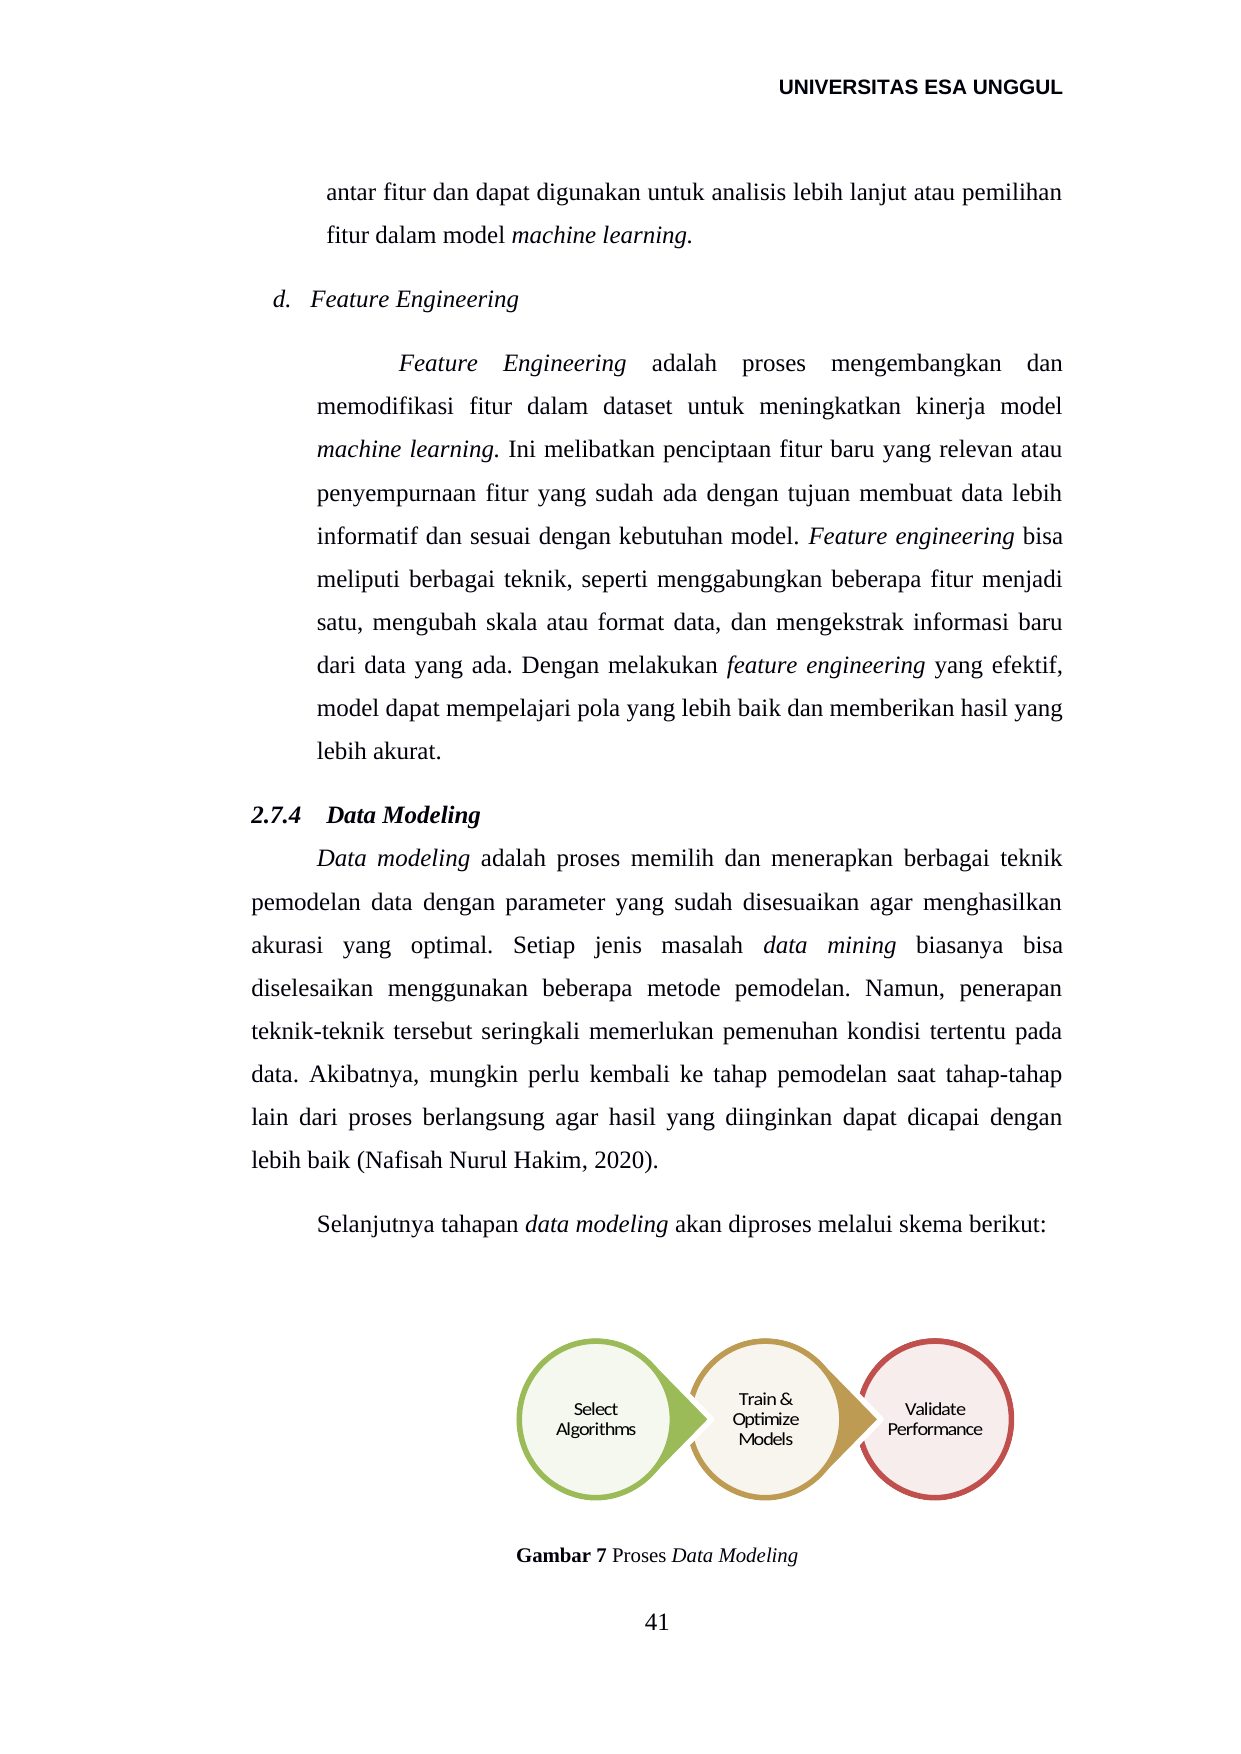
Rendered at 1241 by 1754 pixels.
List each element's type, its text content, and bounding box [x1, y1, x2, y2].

list Feature Engineering [273, 284, 1063, 313]
subtitle Data Modeling [251, 800, 1063, 829]
text Data modeling adalah proses memilih dan menerapkan berbagai teknik pemodelan data dengan parameter yang sudah disesuaikan agar menghasilkan akurasi yang optimal. Setiap jenis masalah data mining biasanya bisa diselesaikan menggunakan beberapa metode pemodelan. Namun, penerapan teknik-teknik tersebut seringkali memerlukan pemenuhan kondisi tertentu pada data. Akibatnya, mungkin perlu kembali ke tahap pemodelan saat tahap-tahap lain dari proses berlangsung agar hasil yang diinginkan dapat dicapai dengan lebih baik (Nafisah Nurul Hakim, 2020). [251, 843, 1063, 1174]
text Feature Engineering adalah proses mengembangkan dan memodifikasi fitur dalam dataset untuk meningkatkan kinerja model machine learning. Ini melibatkan penciptaan fitur baru yang relevan atau penyempurnaan fitur yang sudah ada dengan tujuan membuat data lebih informatif dan sesuai dengan kebutuhan model. Feature engineering bisa meliputi berbagai teknik, seperti menggabungkan beberapa fitur menjadi satu, mengubah skala atau format data, dan mengekstrak informasi baru dari data yang ada. Dengan melakukan feature engineering yang efektif, model dapat mempelajari pola yang lebih baik dan memberikan hasil yang lebih akurat. [317, 348, 1063, 765]
text Gambar 7 Proses Data Modeling [251, 1543, 1063, 1567]
text Selanjutnya tahapan data modeling akan diproses melalui skema berikut: [251, 1209, 1063, 1238]
